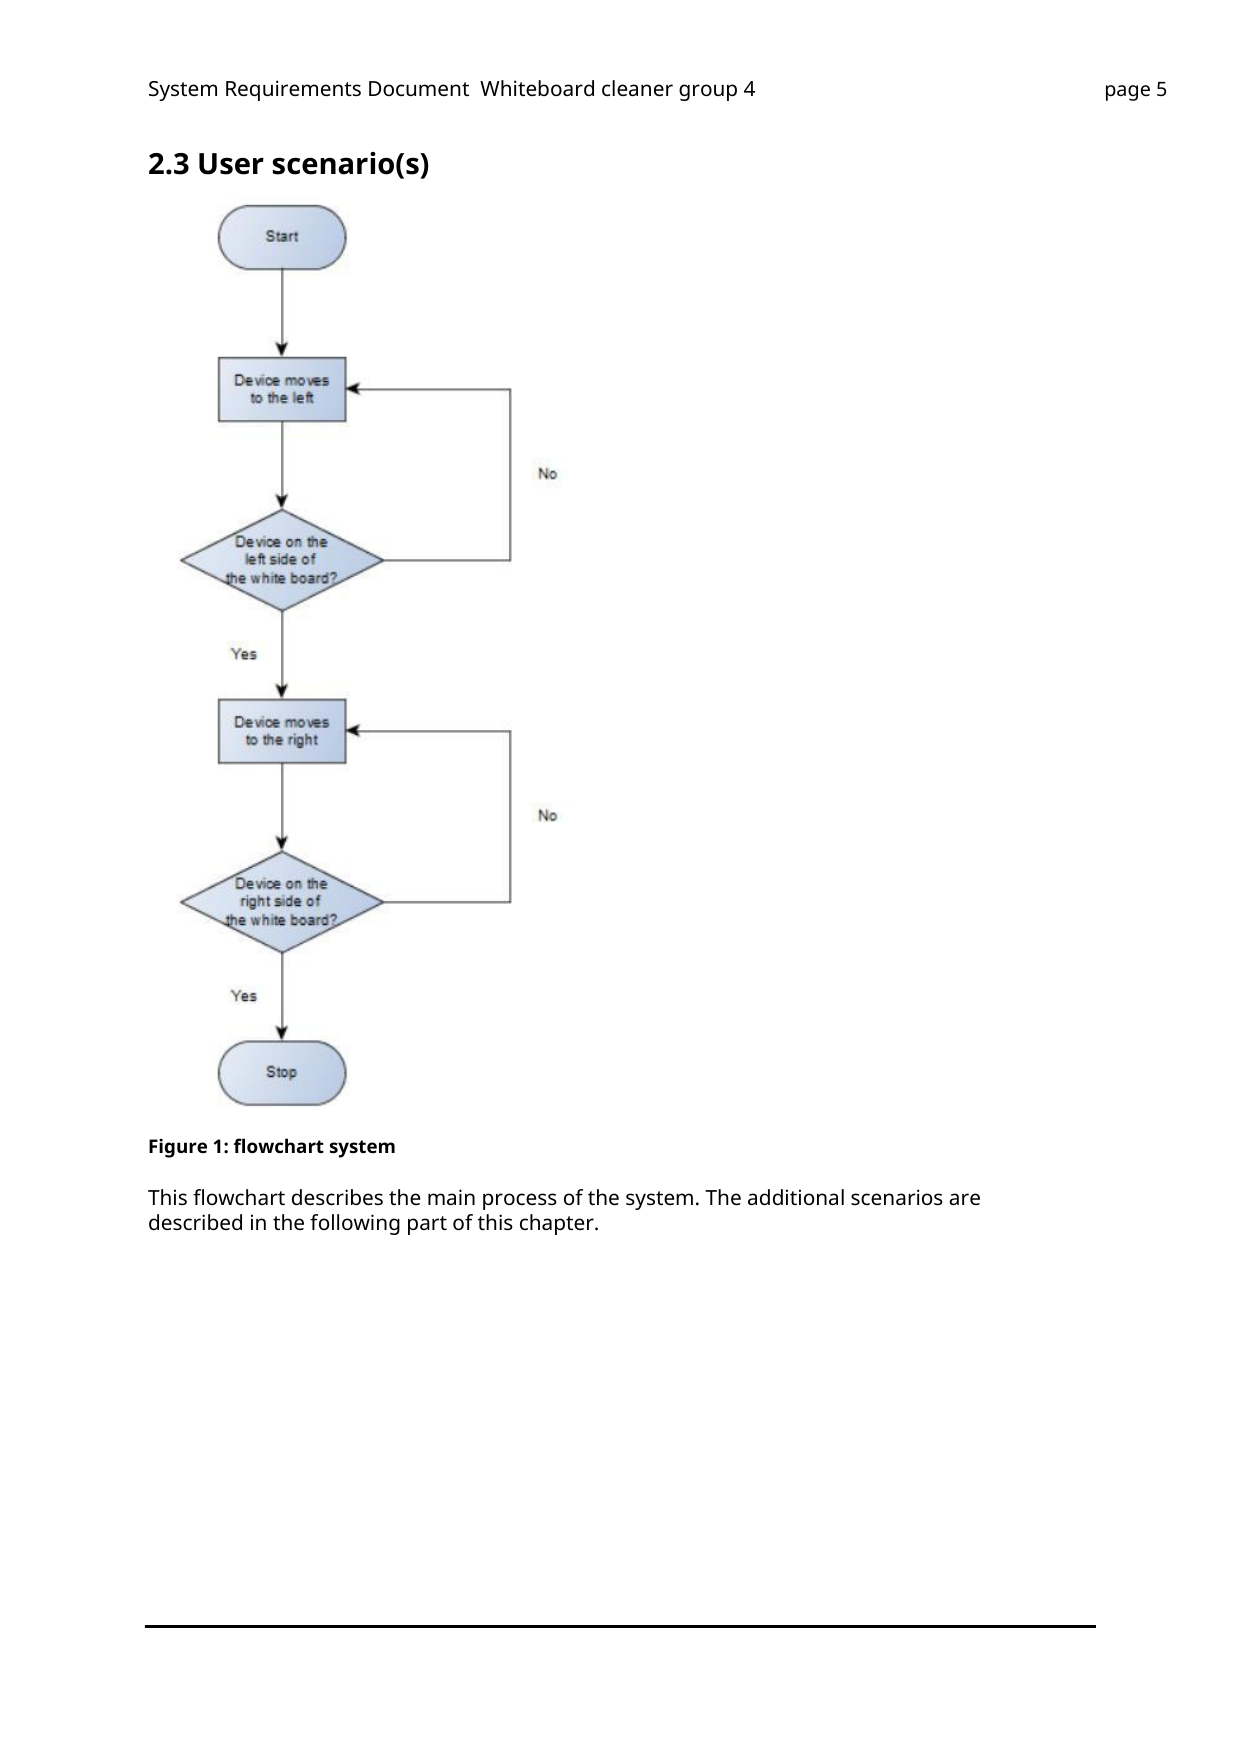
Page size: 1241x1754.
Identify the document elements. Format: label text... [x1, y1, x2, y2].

picture [147, 196, 570, 1134]
text This flowchart describes the main process of the system. The additional scenarios are described in the following part of this chapter. [148, 1185, 1014, 1237]
text System Requirements Document Whiteboard cleaner group 4 page 5 [148, 74, 1175, 103]
text 2.3 User scenario(s) [148, 143, 1175, 183]
text Figure 1: flowchart system [148, 1134, 1175, 1159]
